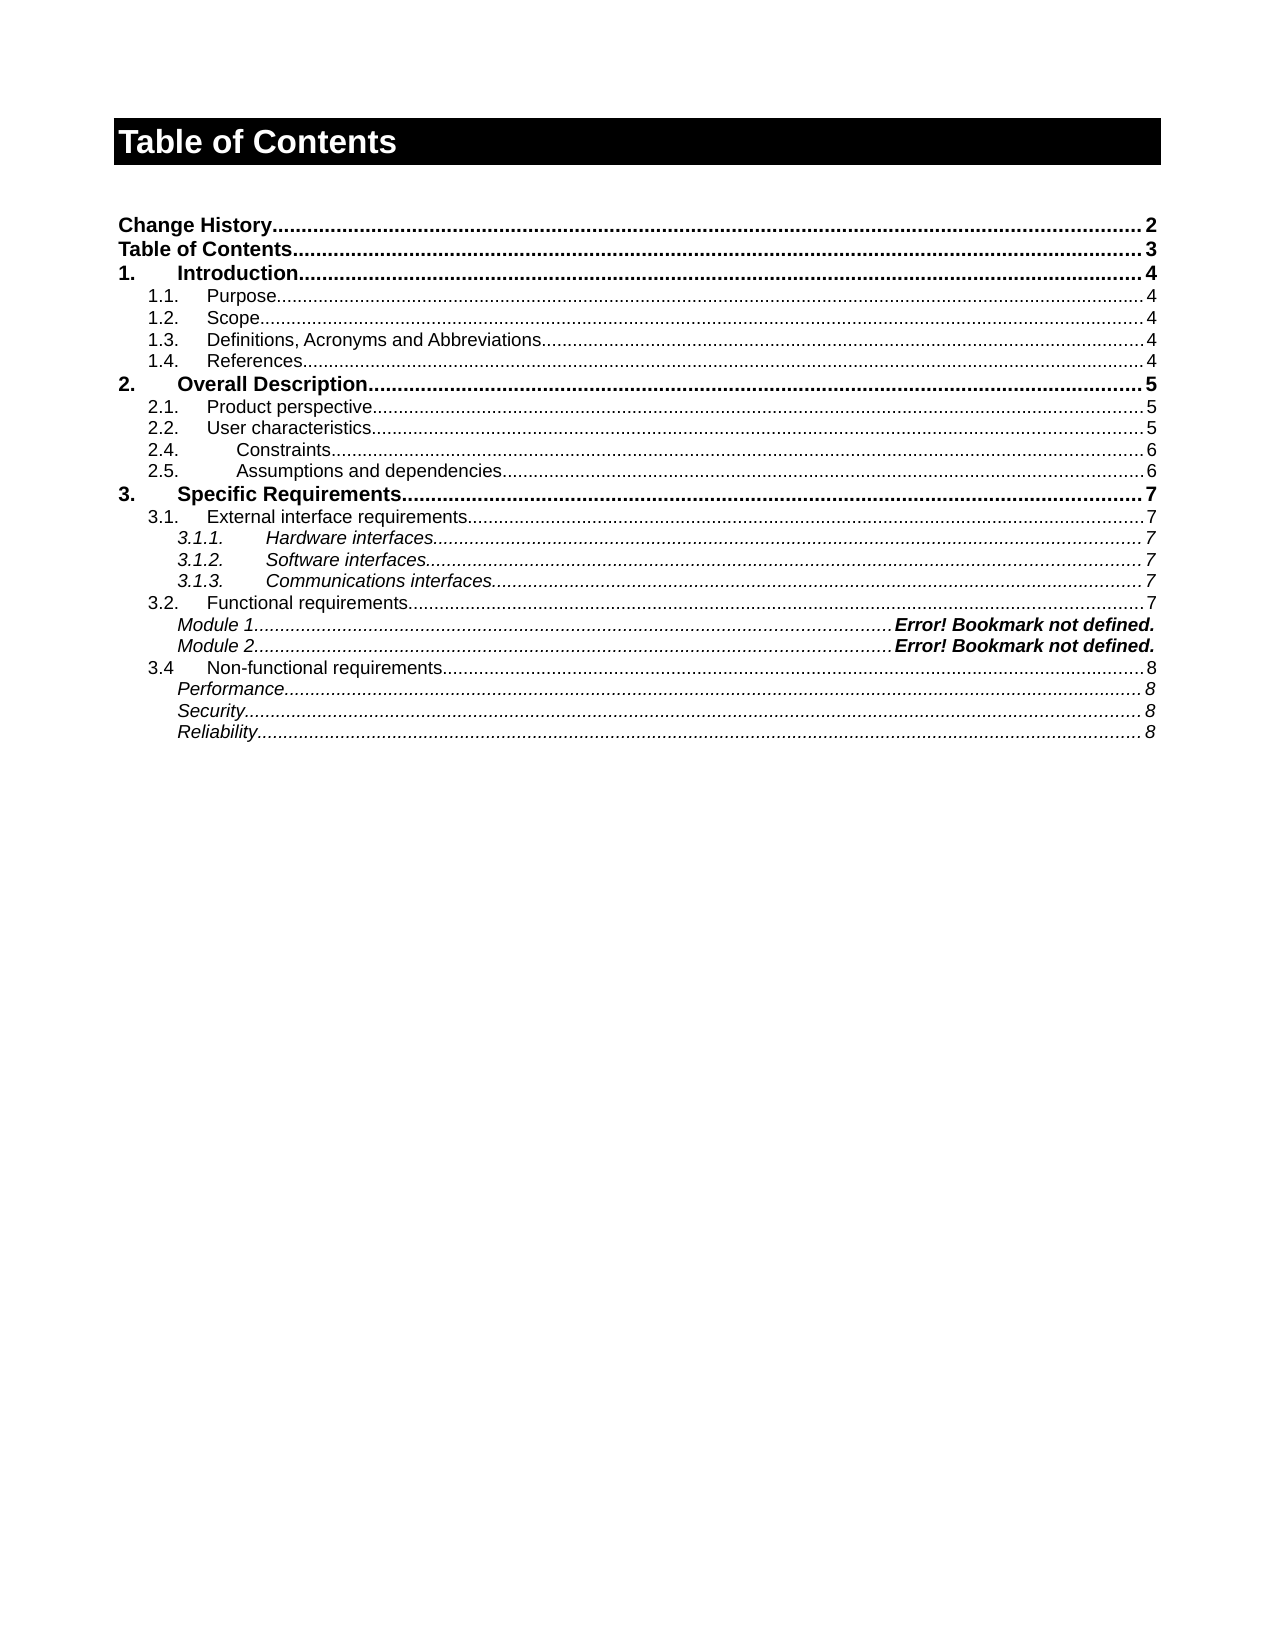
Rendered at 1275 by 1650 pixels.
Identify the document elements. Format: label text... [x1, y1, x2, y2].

text Performance 8 [177, 678, 1157, 700]
text 3.4 Non-functional requirements 8 [148, 657, 1157, 678]
text 1.4. References 4 [148, 350, 1157, 371]
text 3.2. Functional requirements 7 [148, 592, 1157, 613]
text 1. Introduction 4 [118, 261, 1157, 285]
text 3.1. External interface requirements 7 [148, 506, 1157, 527]
text 1.3. Definitions, Acronyms and Abbreviations 4 [148, 328, 1157, 350]
text 3.1.1. Hardware interfaces 7 [177, 527, 1157, 549]
text 2.2. User characteristics 5 [148, 417, 1157, 438]
subtitle Table of Contents [116, 120, 1159, 163]
text 3. Specific Requirements 7 [118, 482, 1157, 506]
text 3.1.3. Communications interfaces 7 [177, 570, 1157, 592]
text 2.1. Product perspective 5 [148, 395, 1157, 417]
text Module 1 Error! Bookmark not defined. [177, 613, 1157, 635]
text Reliability 8 [177, 721, 1157, 743]
text Table of Contents 3 [118, 237, 1157, 261]
text 3.1.2. Software interfaces 7 [177, 549, 1157, 570]
text 2.5. Assumptions and dependencies 6 [148, 460, 1157, 482]
text 1.2. Scope 4 [148, 307, 1157, 328]
text 2. Overall Description 5 [118, 371, 1157, 395]
text Change History 2 [118, 213, 1157, 237]
text 2.4. Constraints 6 [148, 438, 1157, 460]
text Security 8 [177, 700, 1157, 721]
text Module 2 Error! Bookmark not defined. [177, 635, 1157, 657]
text 1.1. Purpose 4 [148, 285, 1157, 307]
